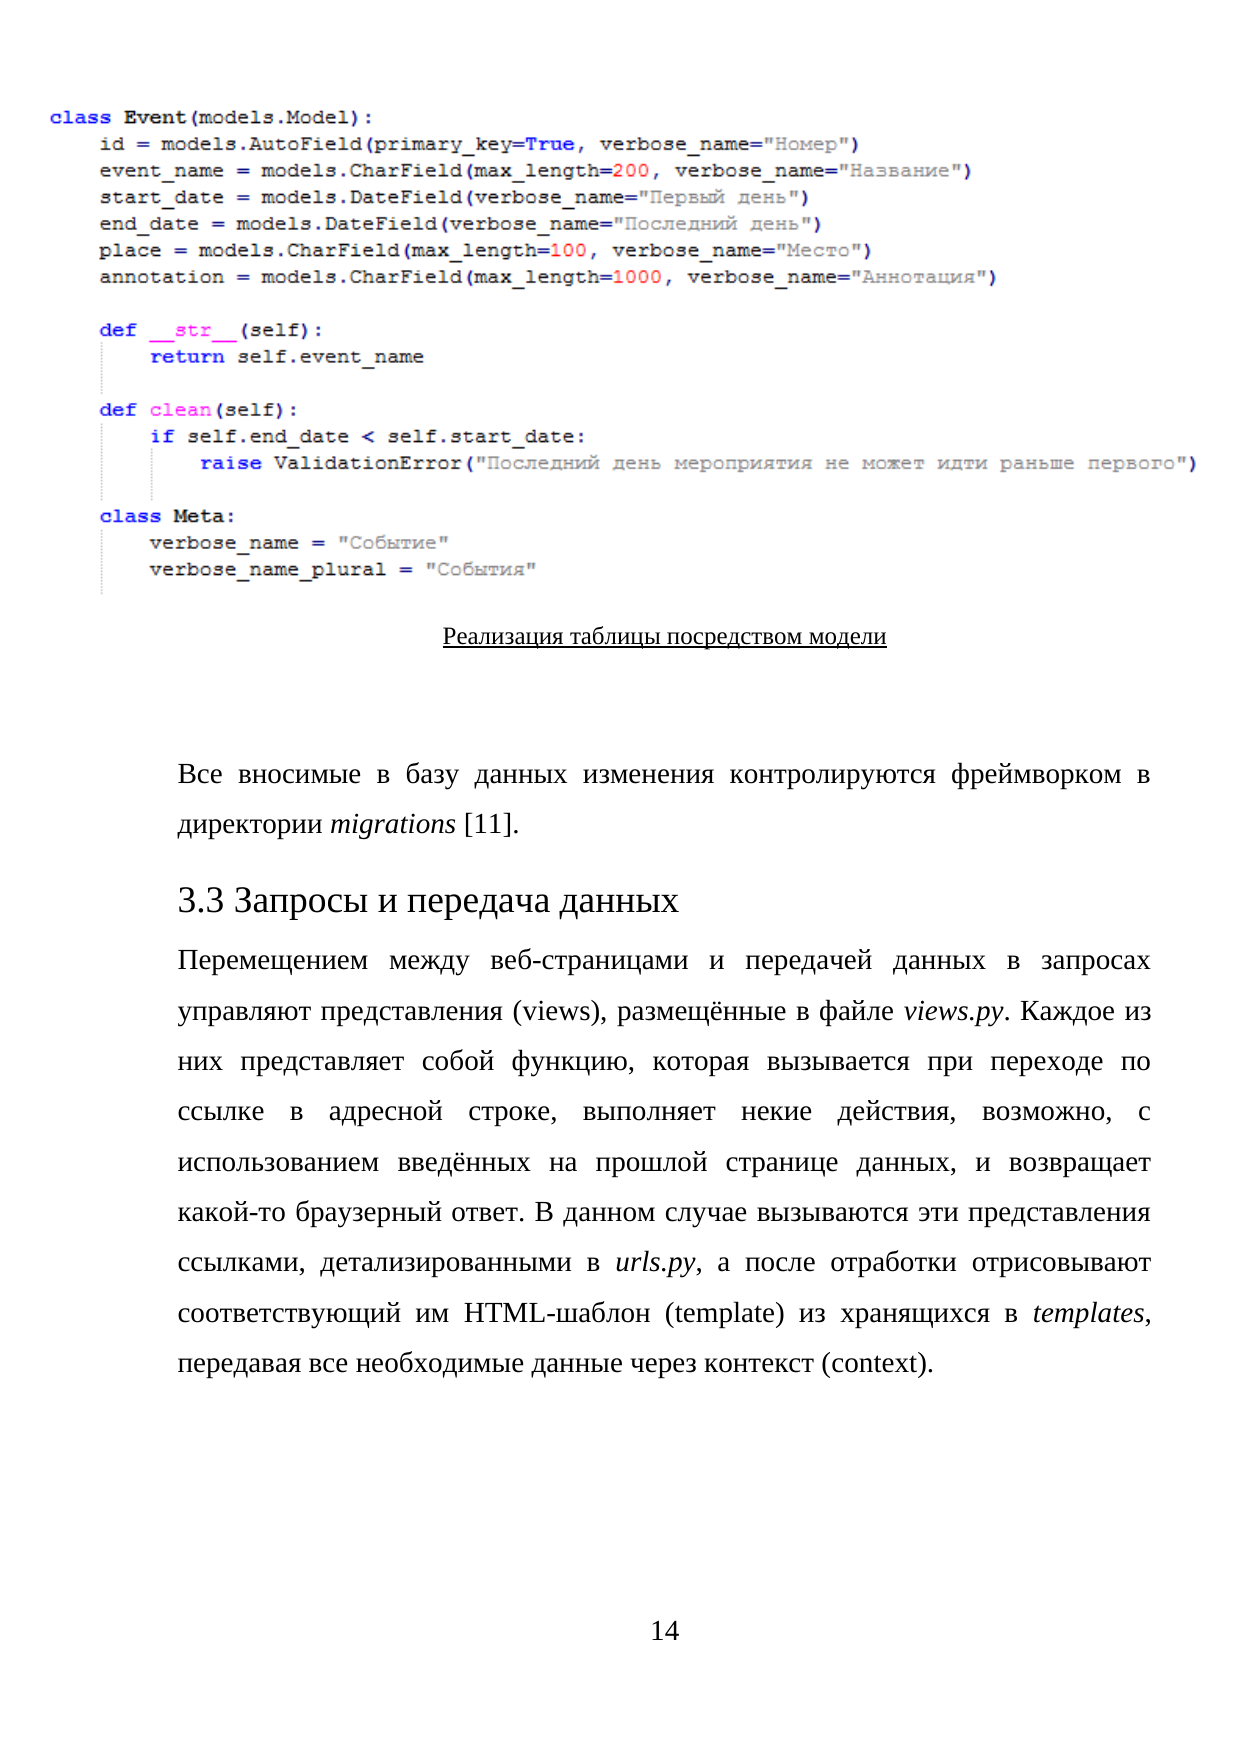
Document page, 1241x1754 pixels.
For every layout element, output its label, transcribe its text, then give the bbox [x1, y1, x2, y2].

picture [48, 97, 1219, 594]
text Реализация таблицы посредством модели [177, 594, 1152, 650]
text Все вносимые в базу данных изменения контролируются фреймворком в директории migrations [11]. [177, 756, 1152, 840]
text Перемещением между веб-страницами и передачей данных в запросах управляют представления (views), размещённые в файле views.py. Каждое из них представляет собой функцию, которая вызывается при переходе по ссылке в адресной строке, выполняет некие действия, возможно, с использованием введённых на прошлой странице данных, и возвращает какой-то браузерный ответ. В данном случае вызываются эти представления ссылками, детализированными в urls.py, а после отработки отрисовывают соответствующий им HTML-шаблон (template) из хранящихся в templates, передавая все необходимые данные через контекст (context). [177, 942, 1152, 1378]
subtitle 3.3 Запросы и передача данных [177, 878, 1152, 921]
